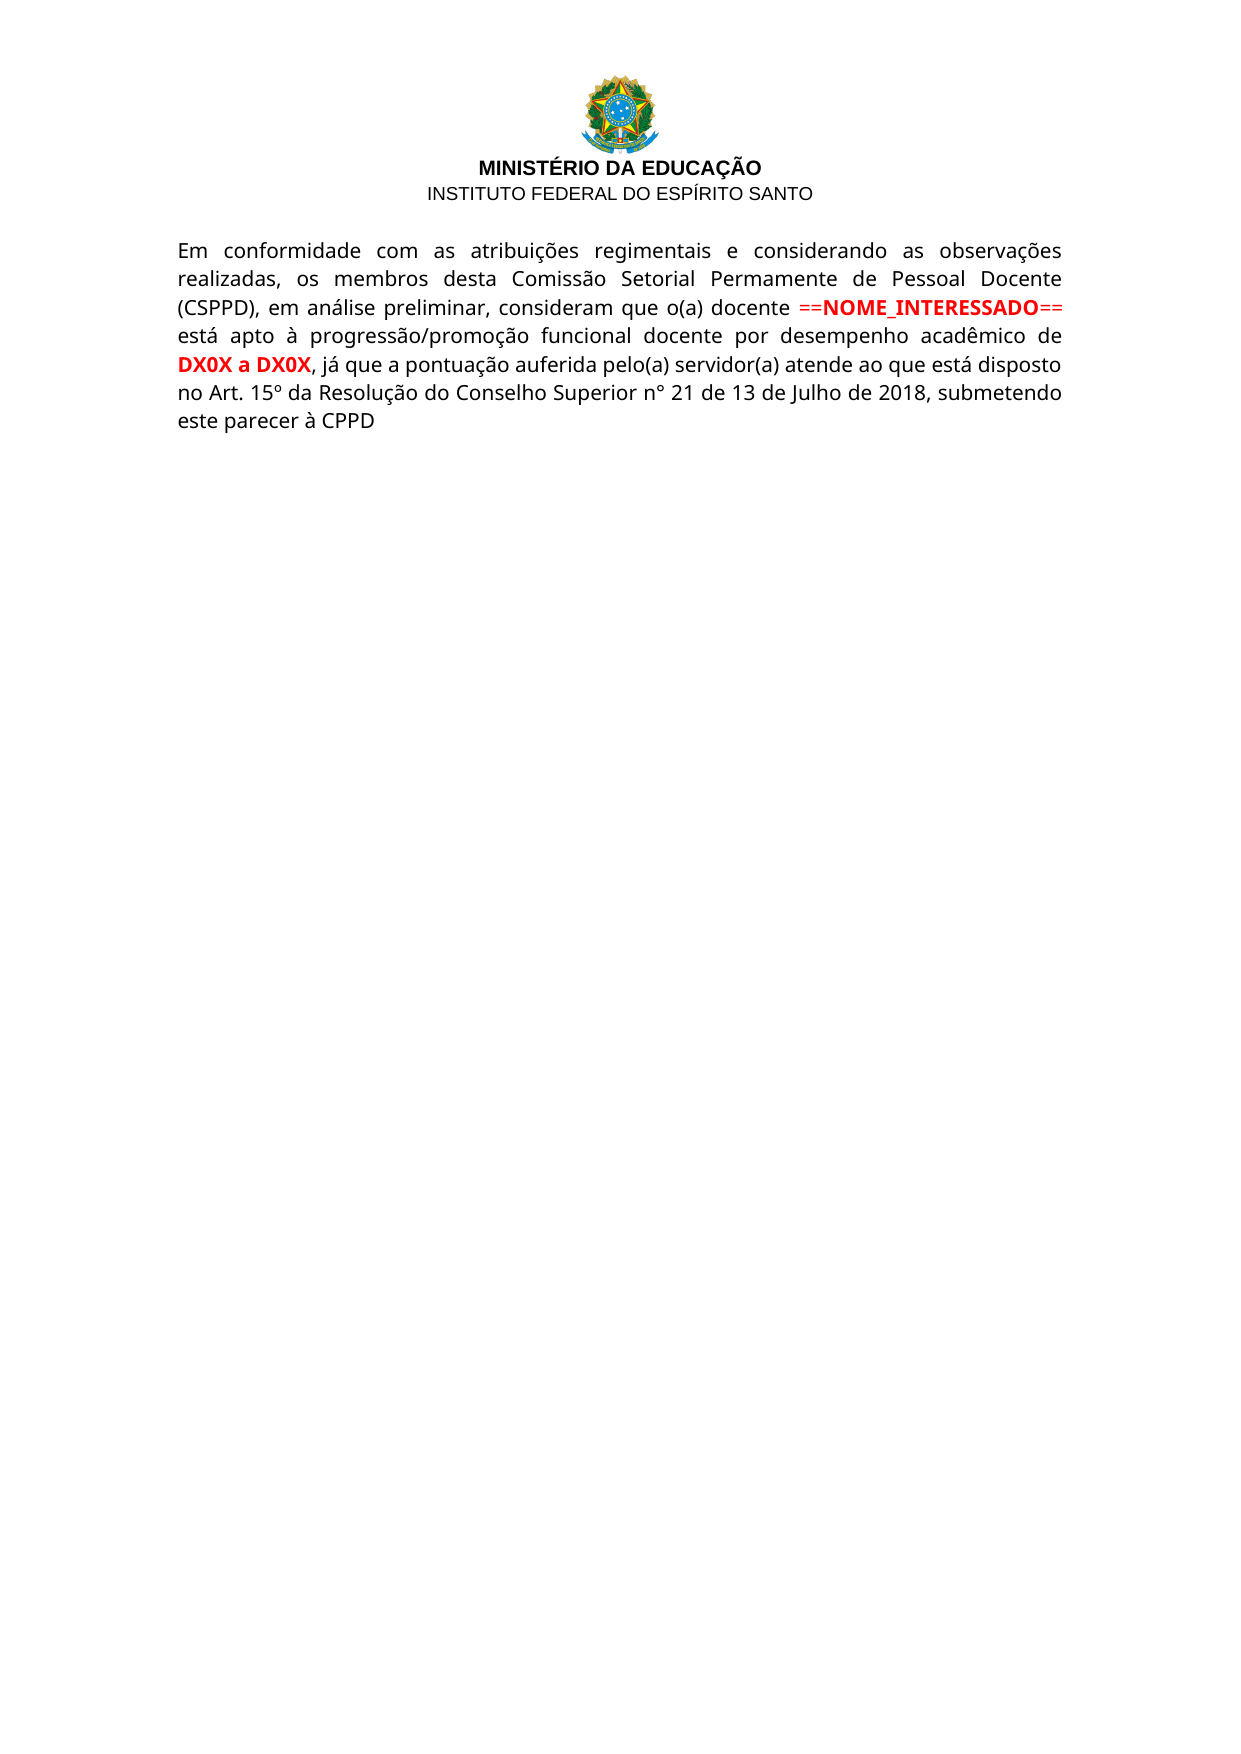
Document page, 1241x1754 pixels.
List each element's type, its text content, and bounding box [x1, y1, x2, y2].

text Em conformidade com as atribuições regimentais e considerando as observações realizadas, os membros desta Comissão Setorial Permamente de Pessoal Docente (CSPPD), em análise preliminar, consideram que o(a) docente ==NOME_INTERESSADO== está apto à progressão/promoção funcional docente por desempenho acadêmico de DX0X a DX0X, já que a pontuação auferida pelo(a) servidor(a) atende ao que está disposto no Art. 15º da Resolução do Conselho Superior n° 21 de 13 de Julho de 2018, submetendo este parecer à CPPD [177, 236, 1063, 435]
picture [578, 73, 662, 156]
